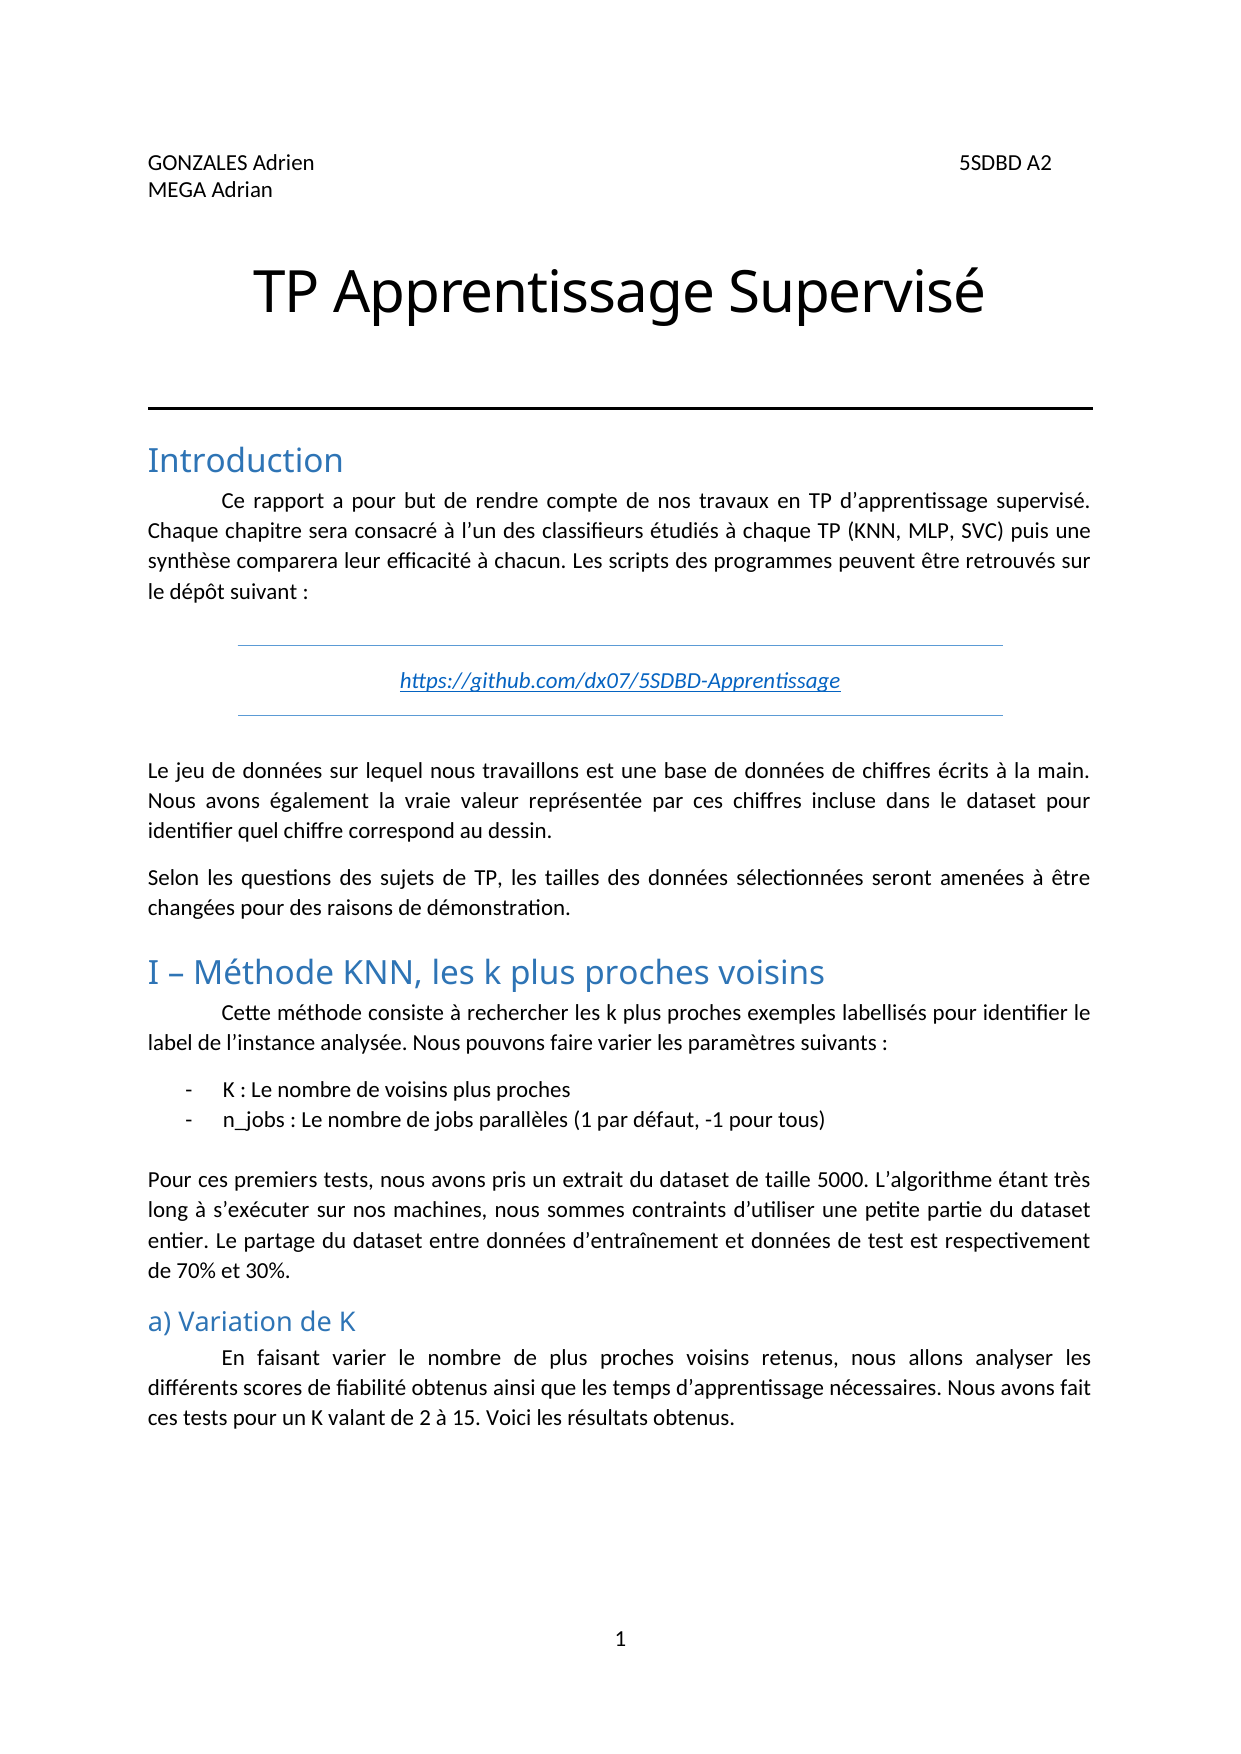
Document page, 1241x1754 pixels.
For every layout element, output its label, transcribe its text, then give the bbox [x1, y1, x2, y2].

list K : Le nombre de voisins plus proches [185, 1075, 1093, 1103]
subtitle Introduction [148, 437, 1093, 483]
list n_jobs : Le nombre de jobs parallèles (1 par défaut, -1 pour tous) [185, 1105, 1093, 1133]
text https://github.com/dx07/5SDBD-Apprentissage [238, 646, 1003, 715]
list Pour ces premiers tests, nous avons pris un extrait du dataset de taille 5000. L’algorithme étant très long à s’exécuter sur nos machines, nous sommes contraints d’utiliser une petite partie du dataset entier. Le partage du dataset entre données d’entraînement et données de test est respectivement de 70% et 30%. [148, 1165, 1093, 1284]
text Ce rapport a pour but de rendre compte de nos travaux en TP d’apprentissage supervisé. Chaque chapitre sera consacré à l’un des classifieurs étudiés à chaque TP (KNN, MLP, SVC) puis une synthèse comparera leur efficacité à chacun. Les scripts des programmes peuvent être retrouvés sur le dépôt suivant : [148, 486, 1093, 605]
text Selon les questions des sujets de TP, les tailles des données sélectionnées seront amenées à être changées pour des raisons de démonstration. [148, 863, 1093, 922]
subtitle I – Méthode KNN, les k plus proches voisins [148, 949, 1093, 994]
text En faisant varier le nombre de plus proches voisins retenus, nous allons analyser les différents scores de fiabilité obtenus ainsi que les temps d’apprentissage nécessaires. Nous avons fait ces tests pour un K valant de 2 à 15. Voici les résultats obtenus. [148, 1343, 1093, 1431]
text MEGA Adrian [148, 176, 1093, 204]
text Cette méthode consiste à rechercher les k plus proches exemples labellisés pour identifier le label de l’instance analysée. Nous pouvons faire varier les paramètres suivants : [148, 998, 1093, 1056]
text GONZALES Adrien 5SDBD A2 [148, 148, 1093, 176]
subtitle a) Variation de K [148, 1303, 1093, 1340]
text Le jeu de données sur lequel nous travaillons est une base de données de chiffres écrits à la main. Nous avons également la vraie valeur représentée par ces chiffres incluse dans le dataset pour identifier quel chiffre correspond au dessin. [148, 756, 1093, 844]
title TP Apprentissage Supervisé [148, 251, 1093, 330]
